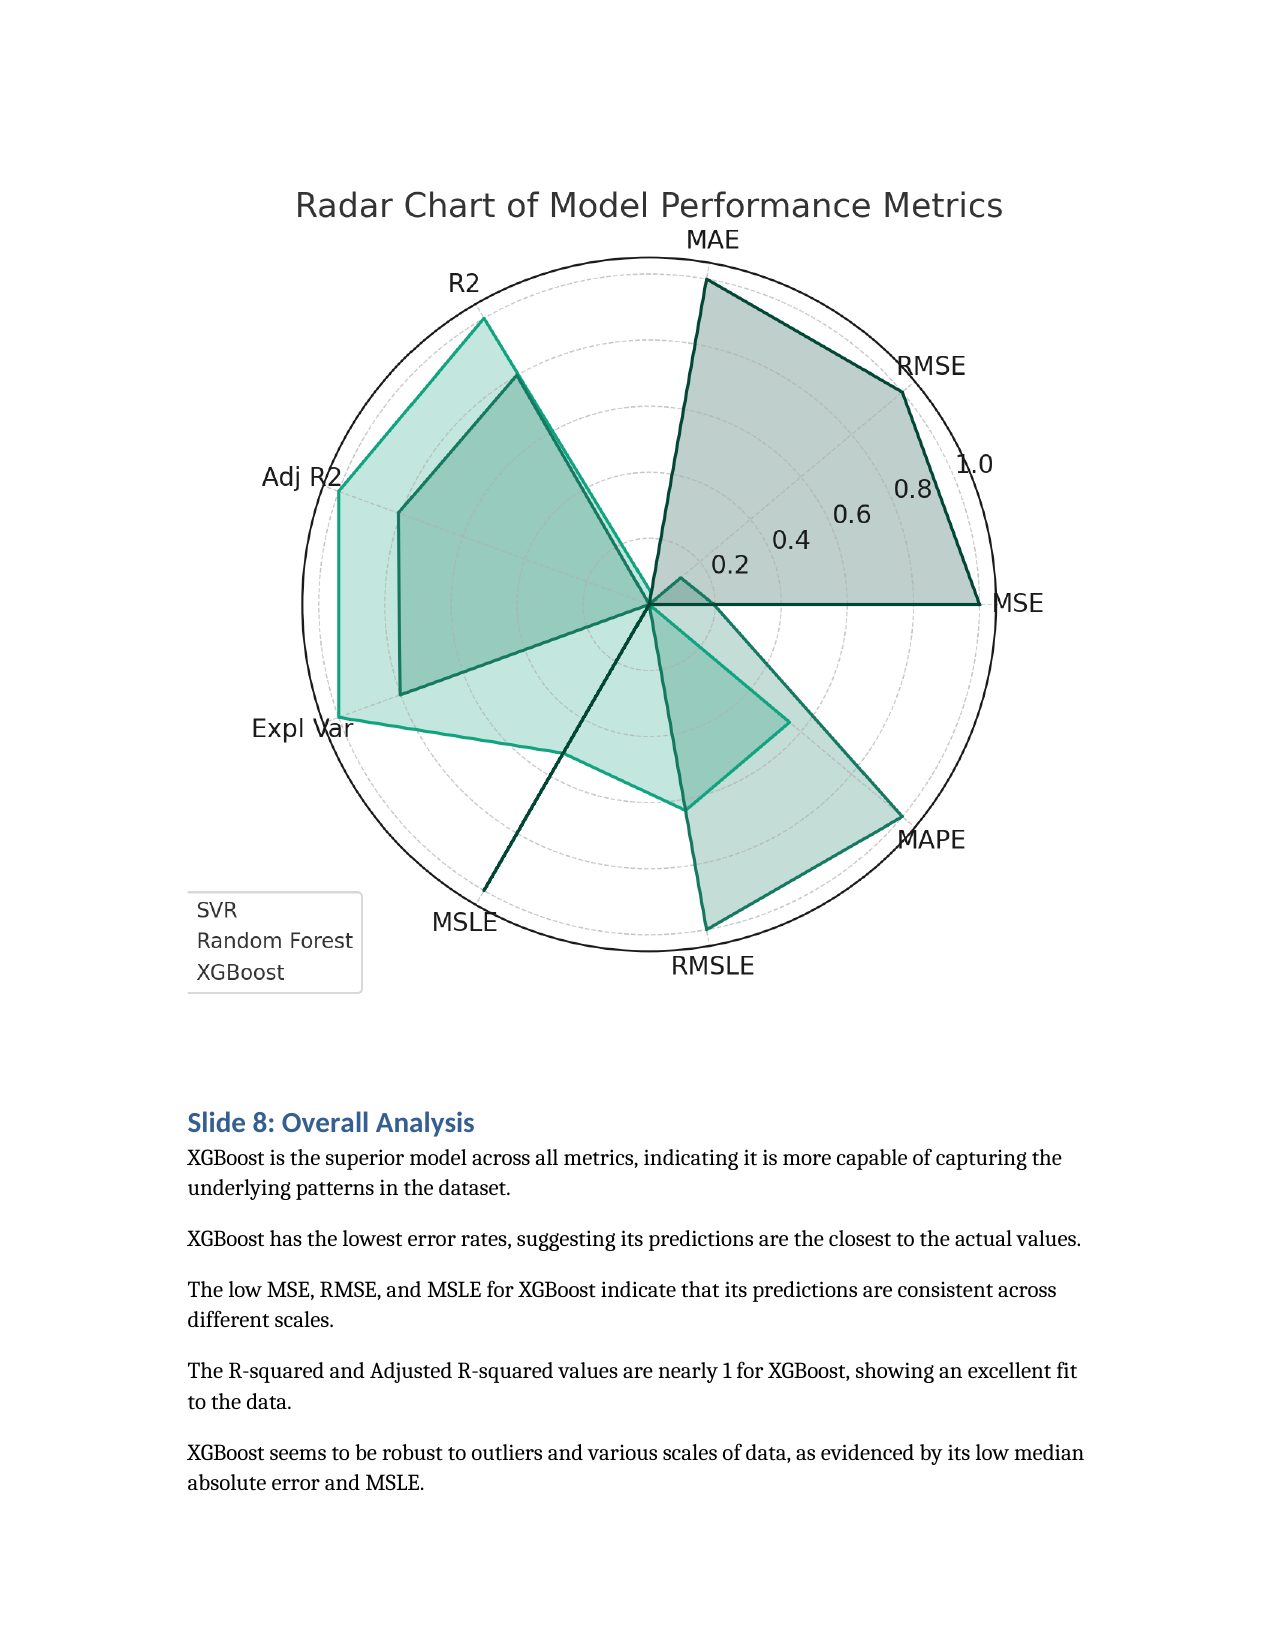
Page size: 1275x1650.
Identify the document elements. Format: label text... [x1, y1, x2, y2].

text The low MSE, RMSE, and MSLE for XGBoost indicate that its predictions are consistent across different scales. [187, 1277, 1087, 1334]
picture [187, 150, 1088, 1050]
text XGBoost is the superior model across all metrics, indicating it is more capable of capturing the underlying patterns in the dataset. [187, 1145, 1087, 1201]
text XGBoost seems to be robust to outliers and various scales of data, as evidenced by its low median absolute error and MSLE. [187, 1439, 1087, 1496]
subtitle Slide 8: Overall Analysis [187, 1104, 1087, 1139]
text XGBoost has the lowest error rates, suggesting its predictions are the closest to the actual values. [187, 1226, 1087, 1252]
text The R-squared and Adjusted R-squared values are nearly 1 for XGBoost, showing an excellent fit to the data. [187, 1358, 1087, 1415]
